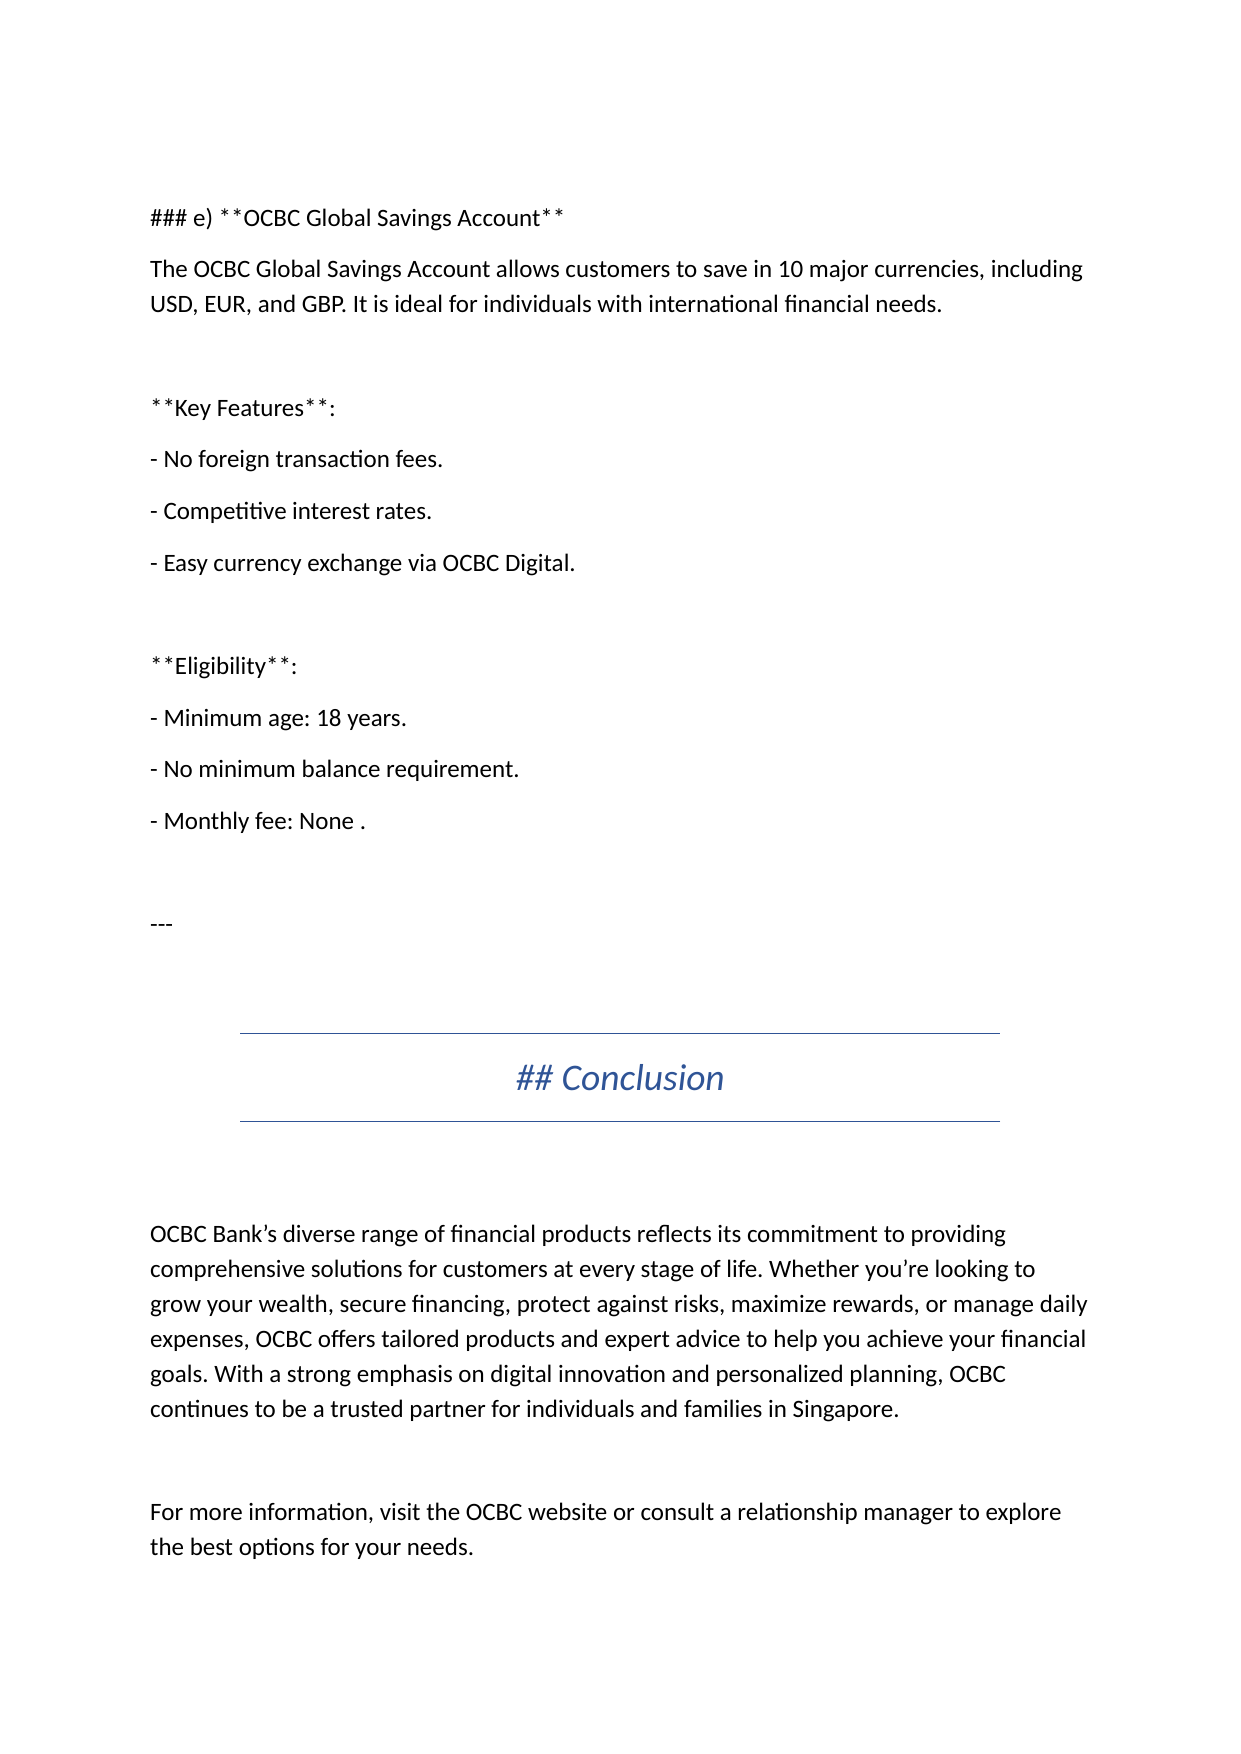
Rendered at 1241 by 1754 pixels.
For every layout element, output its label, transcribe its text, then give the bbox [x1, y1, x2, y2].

text - Competitive interest rates. [150, 495, 1090, 526]
text - Easy currency exchange via OCBC Digital. [150, 547, 1090, 577]
text ## Conclusion [240, 1034, 1000, 1121]
text The OCBC Global Savings Account allows customers to save in 10 major currencies, including USD, EUR, and GBP. It is ideal for individuals with international financial needs. [150, 253, 1090, 319]
text **Key Features**: [150, 392, 1090, 422]
text - Monthly fee: None . [150, 805, 1090, 836]
text OCBC Bank’s diverse range of financial products reflects its commitment to providing comprehensive solutions for customers at every stage of life. Whether you’re looking to grow your wealth, secure financing, protect against risks, maximize rewards, or manage daily expenses, OCBC offers tailored products and expert advice to help you achieve your financial goals. With a strong emphasis on digital innovation and personalized planning, OCBC continues to be a trusted partner for individuals and families in Singapore. [150, 1218, 1090, 1424]
text For more information, visit the OCBC website or consult a relationship manager to explore the best options for your needs. [150, 1496, 1090, 1562]
text --- [150, 908, 1090, 939]
text - No foreign transaction fees. [150, 443, 1090, 474]
text - No minimum balance requirement. [150, 753, 1090, 784]
text **Eligibility**: [150, 650, 1090, 681]
text ### e) **OCBC Global Savings Account** [150, 202, 1090, 232]
text - Minimum age: 18 years. [150, 702, 1090, 732]
